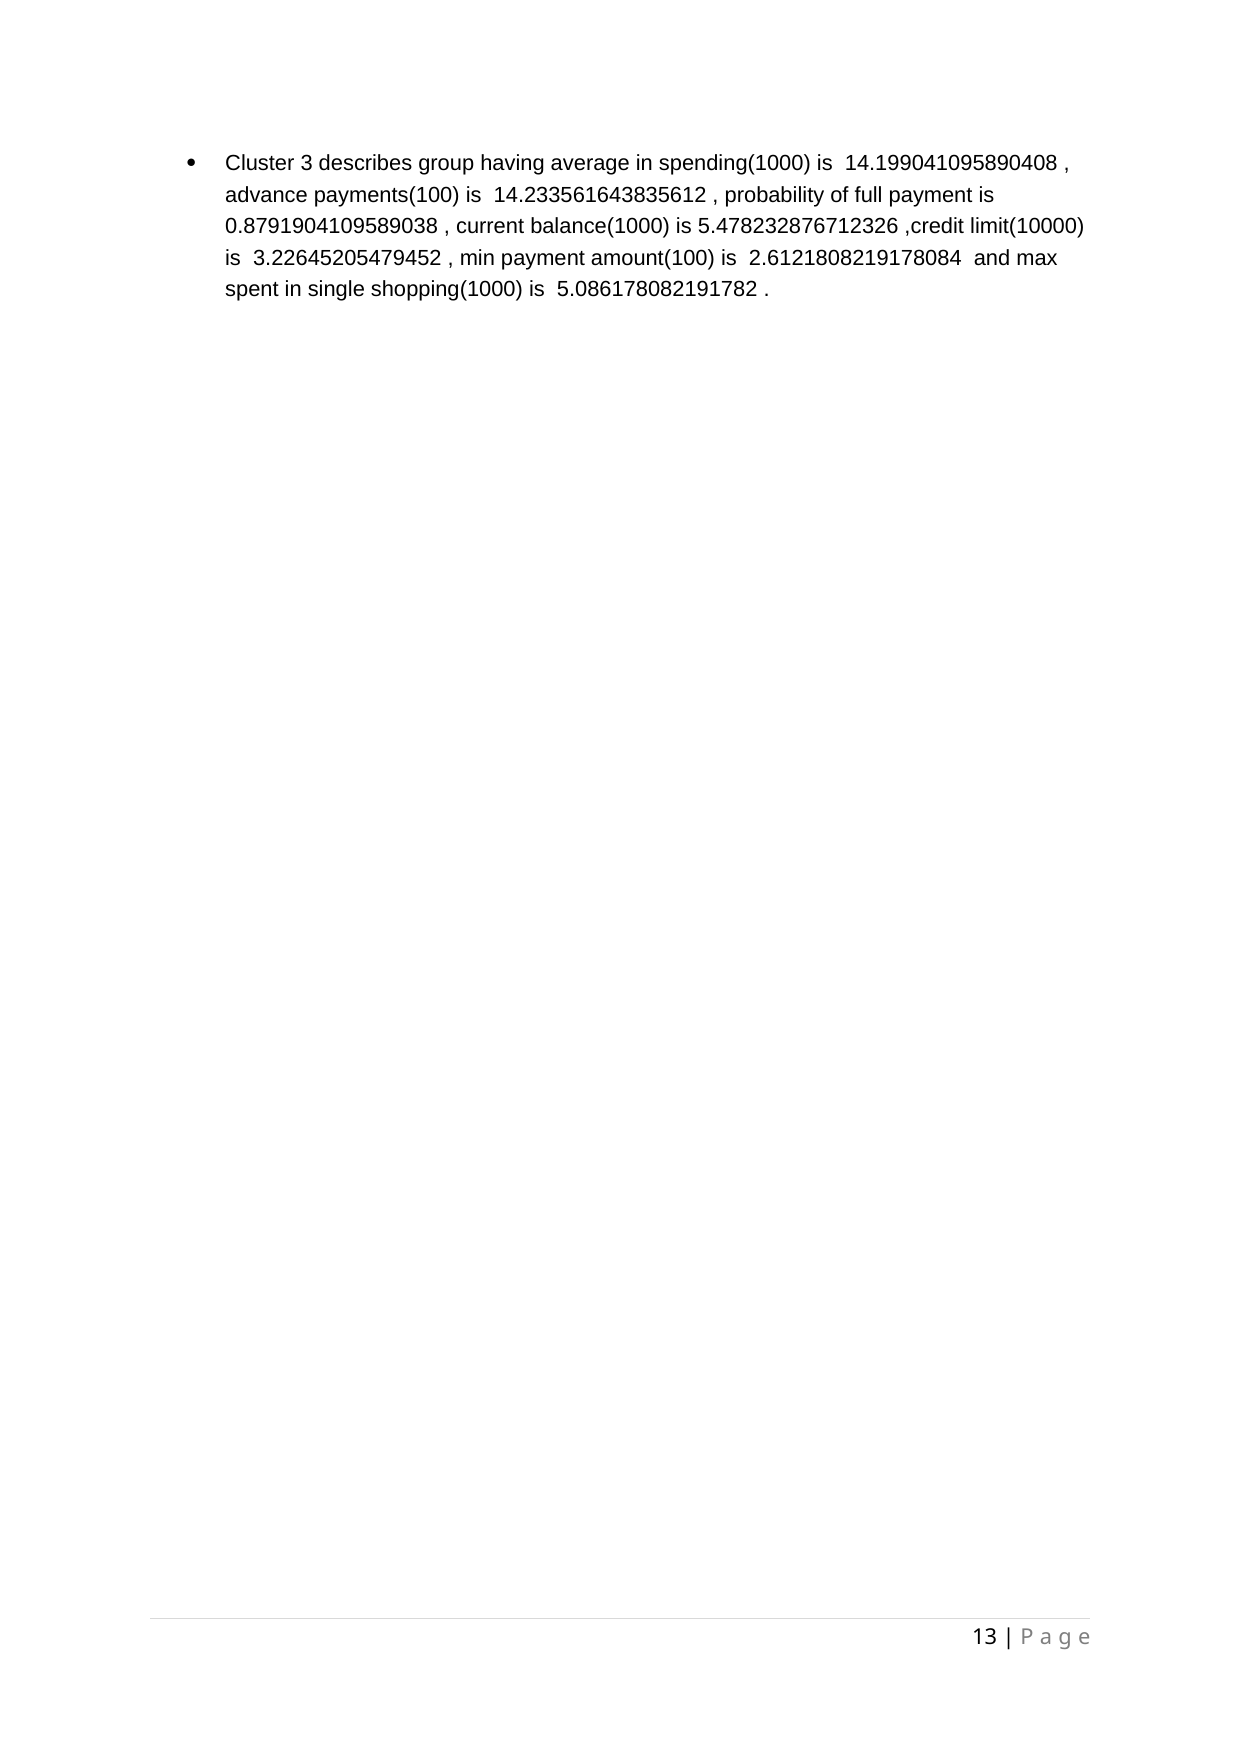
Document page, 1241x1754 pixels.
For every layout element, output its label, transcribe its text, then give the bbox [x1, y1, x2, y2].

list Cluster 3 describes group having average in spending(1000) is 14.199041095890408 , advance payments(100) is 14.233561643835612 , probability of full payment is 0.8791904109589038 , current balance(1000) is 5.478232876712326 ,credit limit(10000) is 3.22645205479452 , min payment amount(100) is 2.6121808219178084 and max spent in single shopping(1000) is 5.086178082191782 . [187, 150, 1090, 301]
